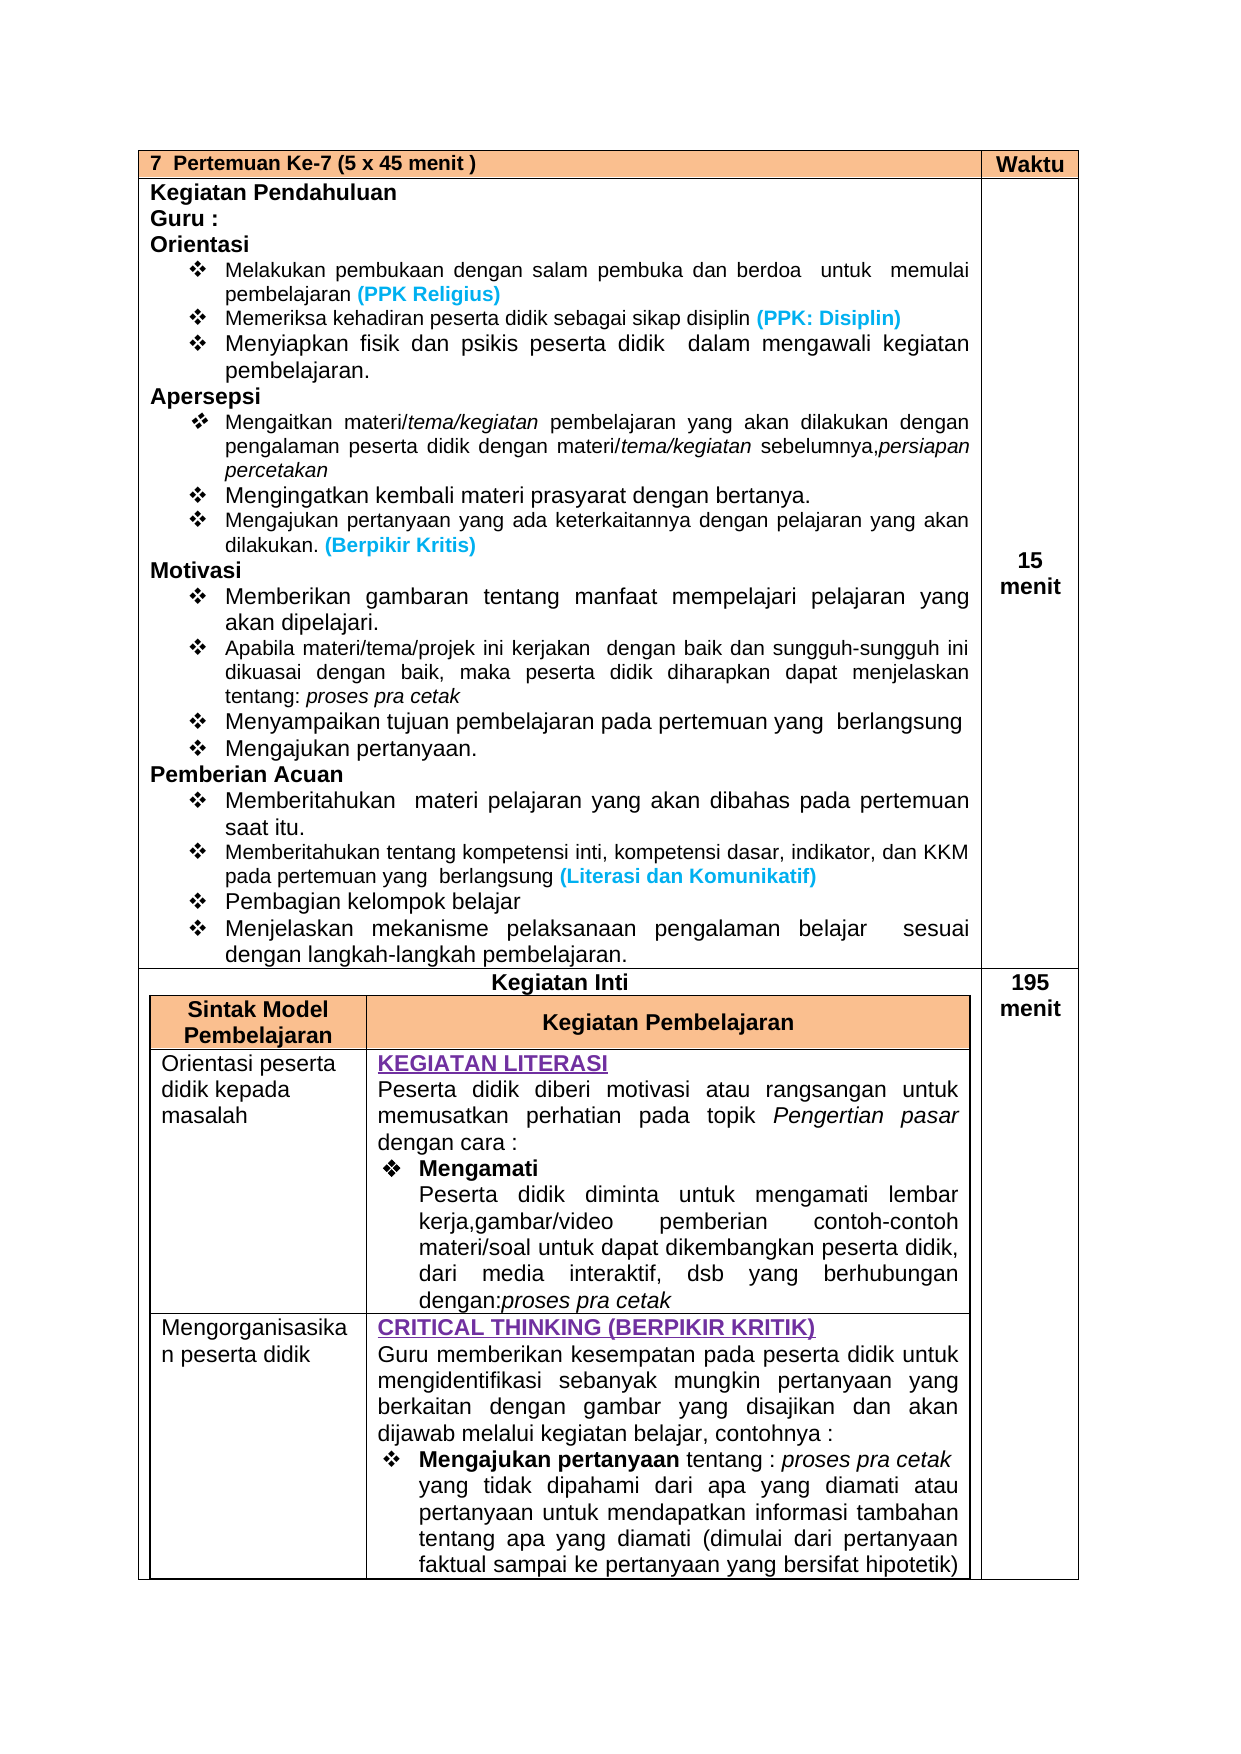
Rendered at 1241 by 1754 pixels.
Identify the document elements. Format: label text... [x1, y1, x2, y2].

table_cell Kegiatan Pendahuluan Guru : Orientasi Melakukan pembukaan dengan salam pembuka dan berdoa untuk memulai pembelajaran (PPK Religius) Memeriksa kehadiran peserta didik sebagai sikap disiplin (PPK: Disiplin) Menyiapkan fisik dan psikis peserta didik dalam mengawali kegiatan pembelajaran. Apersepsi Mengaitkan materi/tema/kegiatan pembelajaran yang akan dilakukan dengan pengalaman peserta didik dengan materi/tema/kegiatan sebelumnya,persiapan percetakan Mengingatkan kembali materi prasyarat dengan bertanya. Mengajukan pertanyaan yang ada keterkaitannya dengan pelajaran yang akan dilakukan. (Berpikir Kritis) Motivasi Memberikan gambaran tentang manfaat mempelajari pelajaran yang akan dipelajari. Apabila materi/tema/projek ini kerjakan dengan baik dan sungguh-sungguh ini dikuasai dengan baik, maka peserta didik diharapkan dapat menjelaskan tentang: proses pra cetak Menyampaikan tujuan pembelajaran pada pertemuan yang berlangsung Mengajukan pertanyaan. Pemberian Acuan Memberitahukan materi pelajaran yang akan dibahas pada pertemuan saat itu. Memberitahukan tentang kompetensi inti, kompetensi dasar, indikator, dan KKM pada pertemuan yang berlangsung (Literasi dan Komunikatif) Pembagian kelompok belajar Menjelaskan mekanisme pelaksanaan pengalaman belajar sesuai dengan langkah-langkah pembelajaran. [139, 179, 981, 967]
table_cell Kegiatan Inti [139, 969, 981, 1579]
table_cell 195 menit [982, 969, 1078, 1579]
table_header 7 Pertemuan Ke-7 (5 x 45 menit ) [139, 151, 981, 177]
table_header Waktu [982, 151, 1078, 177]
table_cell 15 menit [982, 179, 1078, 967]
